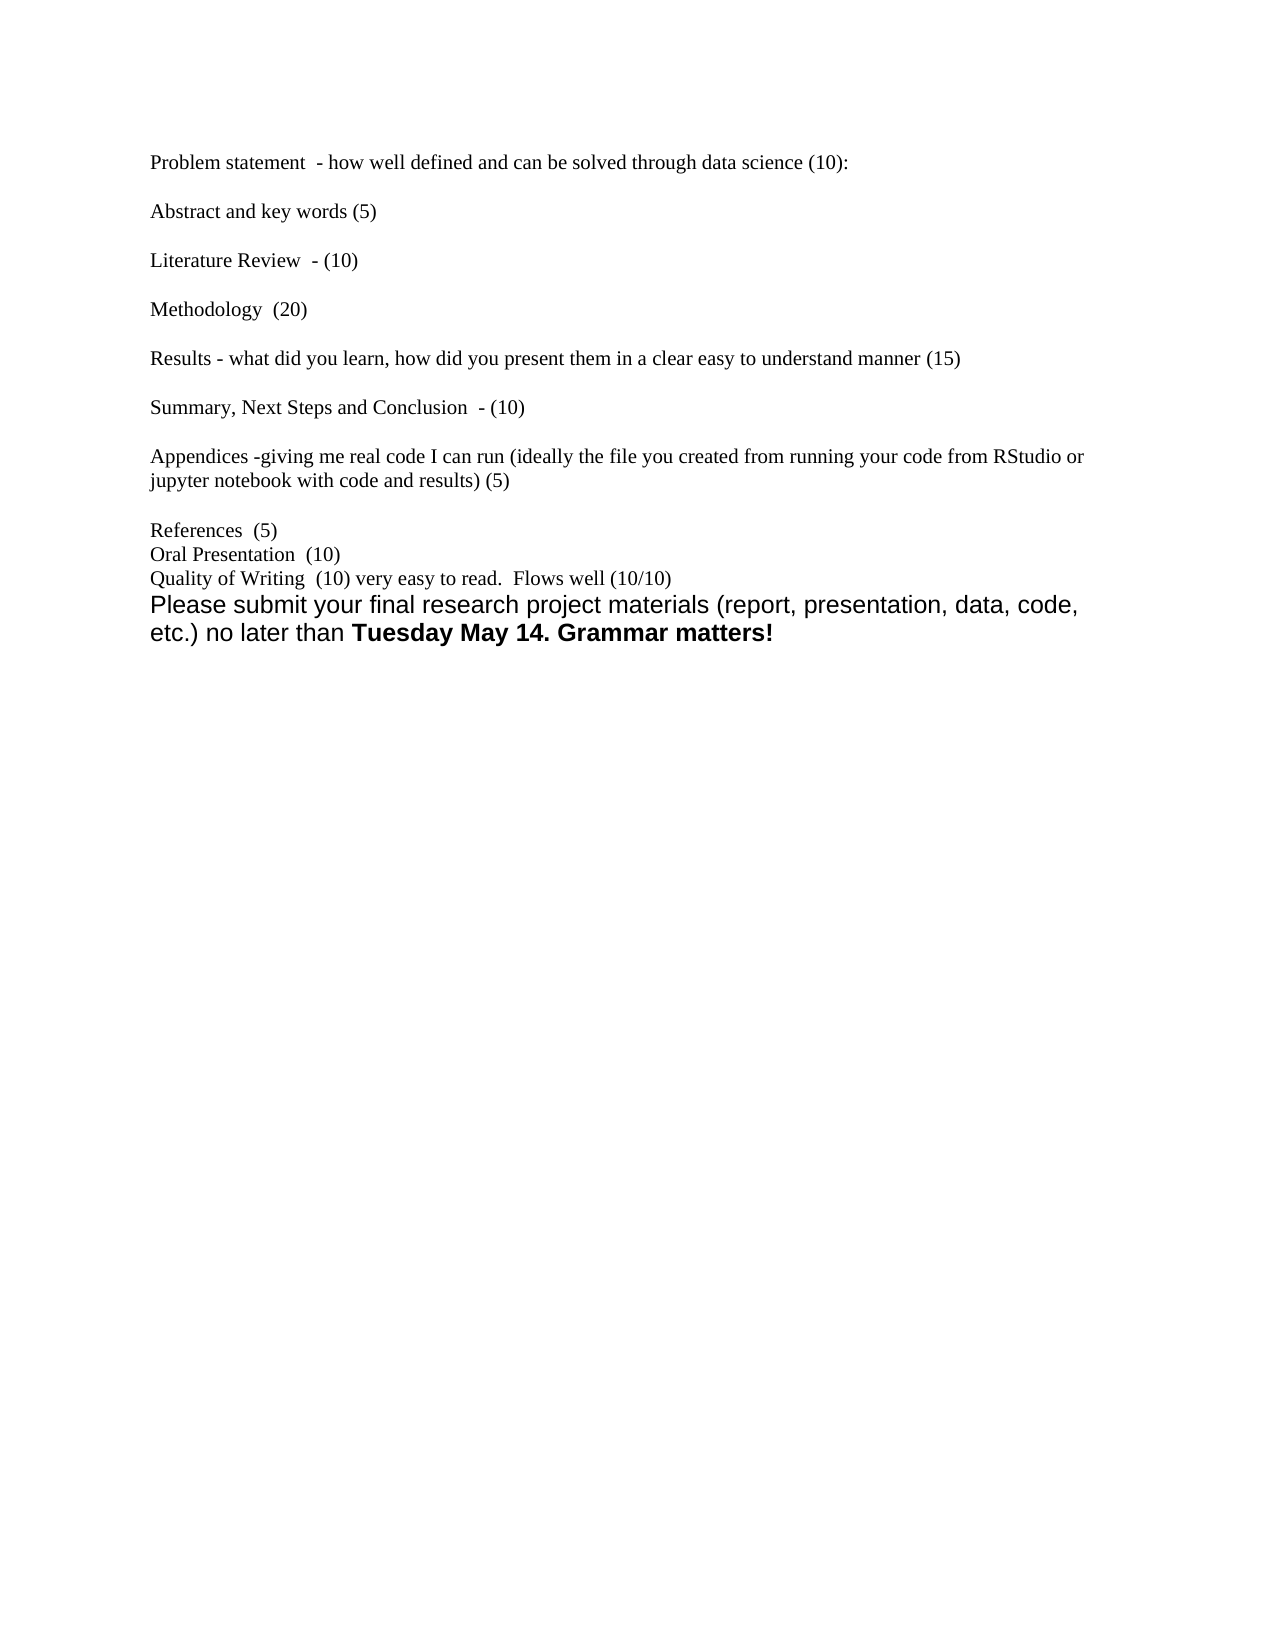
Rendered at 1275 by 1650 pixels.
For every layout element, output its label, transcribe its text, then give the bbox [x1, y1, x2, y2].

text Results - what did you learn, how did you present them in a clear easy to understand manner (15) [150, 346, 1125, 370]
text Methodology (20) [150, 297, 1125, 321]
text References (5) Oral Presentation (10) Quality of Writing (10) very easy to read. Flows well (10/10) Please submit your final research project materials (report, presentation, data, code, etc.) no later than Tuesday May 14. Grammar matters! [150, 517, 1125, 647]
text Problem statement - how well defined and can be solved through data science (10): [150, 150, 1125, 174]
text Appendices -giving me real code I can run (ideally the file you created from running your code from RStudio or jupyter notebook with code and results) (5) [150, 444, 1125, 492]
text Summary, Next Steps and Conclusion - (10) [150, 395, 1125, 419]
text Abstract and key words (5) [150, 199, 1125, 223]
text Literature Review - (10) [150, 248, 1125, 272]
